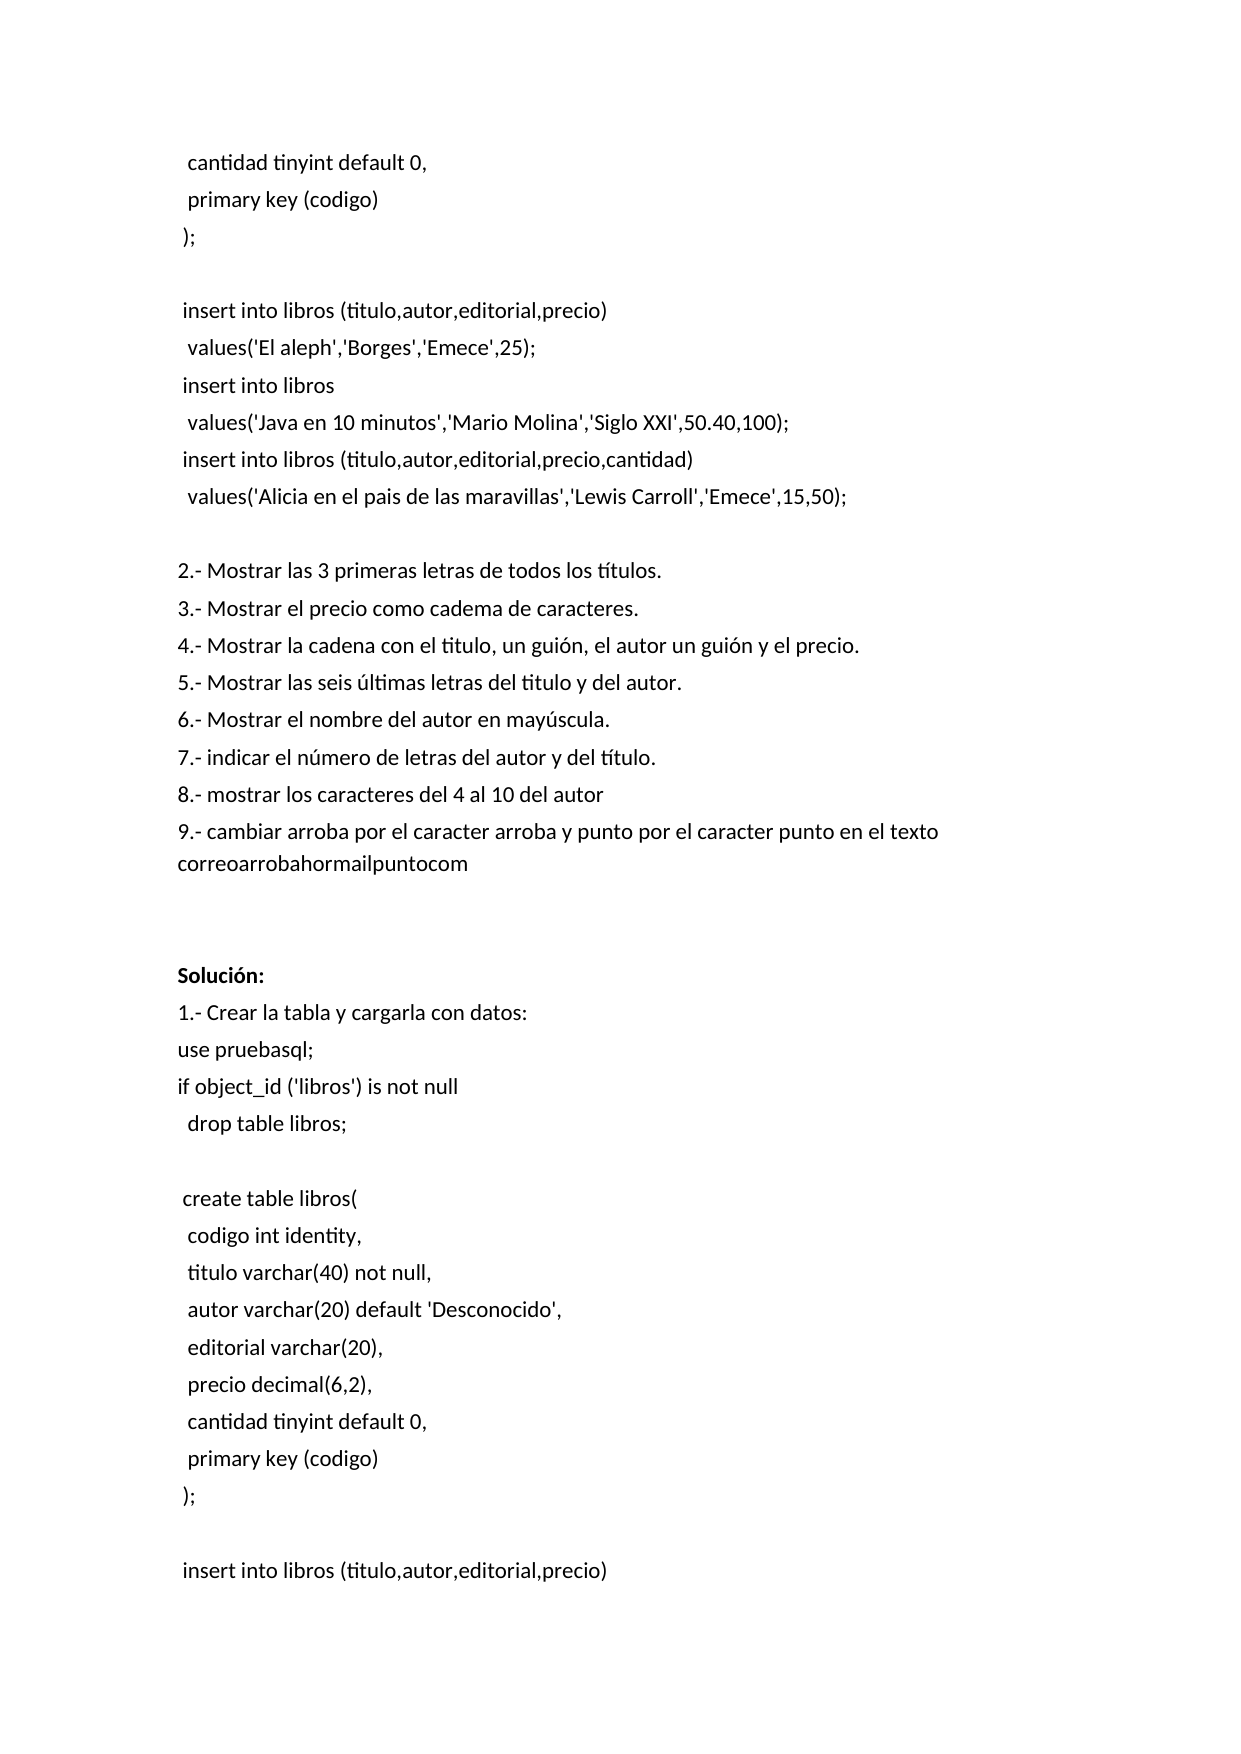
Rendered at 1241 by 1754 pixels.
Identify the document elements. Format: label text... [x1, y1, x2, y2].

text cantidad tinyint default 0, [177, 148, 1063, 176]
text if object_id ('libros') is not null [177, 1072, 1063, 1100]
text autor varchar(20) default 'Desconocido', [177, 1295, 1063, 1323]
text 2.- Mostrar las 3 primeras letras de todos los títulos. [177, 557, 1063, 585]
text values('Java en 10 minutos','Mario Molina','Siglo XXI',50.40,100); [177, 408, 1063, 436]
text insert into libros (titulo,autor,editorial,precio) [177, 296, 1063, 324]
text cantidad tinyint default 0, [177, 1407, 1063, 1435]
text primary key (codigo) [177, 1444, 1063, 1472]
text insert into libros [177, 371, 1063, 399]
text values('El aleph','Borges','Emece',25); [177, 333, 1063, 362]
text insert into libros (titulo,autor,editorial,precio) [177, 1556, 1063, 1584]
text precio decimal(6,2), [177, 1370, 1063, 1398]
text use pruebasql; [177, 1035, 1063, 1063]
text 4.- Mostrar la cadena con el titulo, un guión, el autor un guión y el precio. [177, 631, 1063, 659]
text primary key (codigo) [177, 185, 1063, 213]
text 5.- Mostrar las seis últimas letras del titulo y del autor. [177, 668, 1063, 696]
text create table libros( [177, 1184, 1063, 1212]
text 6.- Mostrar el nombre del autor en mayúscula. [177, 705, 1063, 733]
text insert into libros (titulo,autor,editorial,precio,cantidad) [177, 445, 1063, 473]
text titulo varchar(40) not null, [177, 1258, 1063, 1286]
text drop table libros; [177, 1109, 1063, 1137]
text values('Alicia en el pais de las maravillas','Lewis Carroll','Emece',15,50); [177, 482, 1063, 510]
text 8.- mostrar los caracteres del 4 al 10 del autor [177, 780, 1063, 808]
text editorial varchar(20), [177, 1333, 1063, 1361]
text 1.- Crear la tabla y cargarla con datos: [177, 998, 1063, 1026]
text 7.- indicar el número de letras del autor y del título. [177, 743, 1063, 771]
text 9.- cambiar arroba por el caracter arroba y punto por el caracter punto en el texto correoarrobahormailpuntocom [177, 817, 1063, 877]
text codigo int identity, [177, 1221, 1063, 1249]
text ); [177, 1481, 1063, 1509]
text Solución: [177, 961, 1063, 989]
text 3.- Mostrar el precio como cadema de caracteres. [177, 594, 1063, 622]
text ); [177, 222, 1063, 250]
